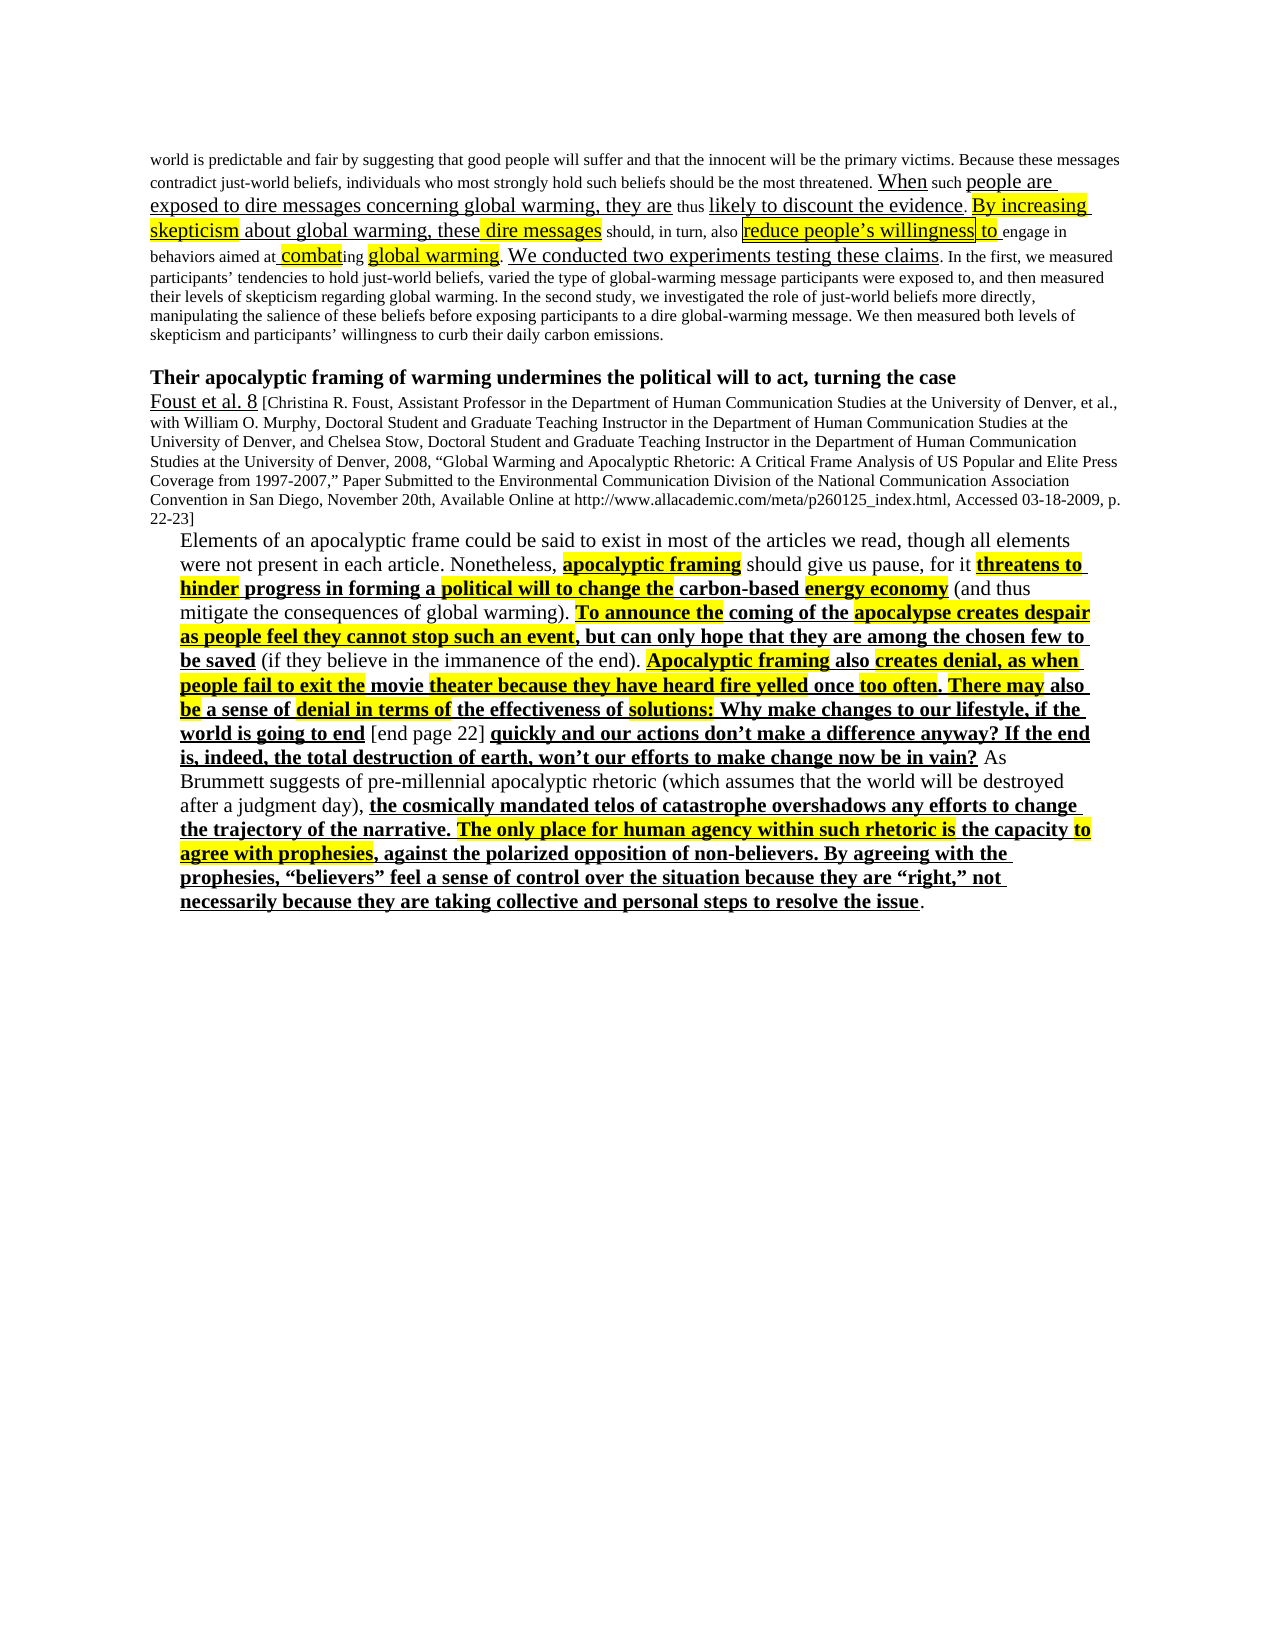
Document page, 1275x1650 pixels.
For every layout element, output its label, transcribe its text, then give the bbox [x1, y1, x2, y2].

text Elements of an apocalyptic frame could be said to exist in most of the articles we read, though all elements were not present in each article. Nonetheless, apocalyptic framing should give us pause, for it threatens to hinder progress in forming a political will to change the carbon-based energy economy (and thus mitigate the consequences of global warming). To announce the coming of the apocalypse creates despair as people feel they cannot stop such an event, but can only hope that they are among the chosen few to be saved (if they believe in the immanence of the end). Apocalyptic framing also creates denial, as when people fail to exit the movie theater because they have heard fire yelled once too often. There may also be a sense of denial in terms of the effectiveness of solutions: Why make changes to our lifestyle, if the world is going to end [end page 22] quickly and our actions don’t make a difference anyway? If the end is, indeed, the total destruction of earth, won’t our efforts to make change now be in vain? As Brummett suggests of pre-millennial apocalyptic rhetoric (which assumes that the world will be destroyed after a judgment day), the cosmically mandated telos of catastrophe overshadows any efforts to change the trajectory of the narrative. The only place for human agency within such rhetoric is the capacity to agree with prophesies, against the polarized opposition of non-believers. By agreeing with the prophesies, “believers” feel a sense of control over the situation because they are “right,” not necessarily because they are taking collective and personal steps to resolve the issue. [180, 528, 1095, 913]
text Foust et al. 8 [Christina R. Foust, Assistant Professor in the Department of Human Communication Studies at the University of Denver, et al., with William O. Murphy, Doctoral Student and Graduate Teaching Instructor in the Department of Human Communication Studies at the University of Denver, and Chelsea Stow, Doctoral Student and Graduate Teaching Instructor in the Department of Human Communication Studies at the University of Denver, 2008, “Global Warming and Apocalyptic Rhetoric: A Critical Frame Analysis of US Popular and Elite Press Coverage from 1997-2007,” Paper Submitted to the Environmental Communication Division of the National Communication Association Convention in San Diego, November 20th, Available Online at http://www.allacademic.com/meta/p260125_index.html, Accessed 03-18-2009, p. 22-23] [150, 389, 1125, 528]
subtitle Their apocalyptic framing of warming undermines the political will to act, turning the case [150, 365, 1125, 389]
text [150, 150, 1125, 344]
